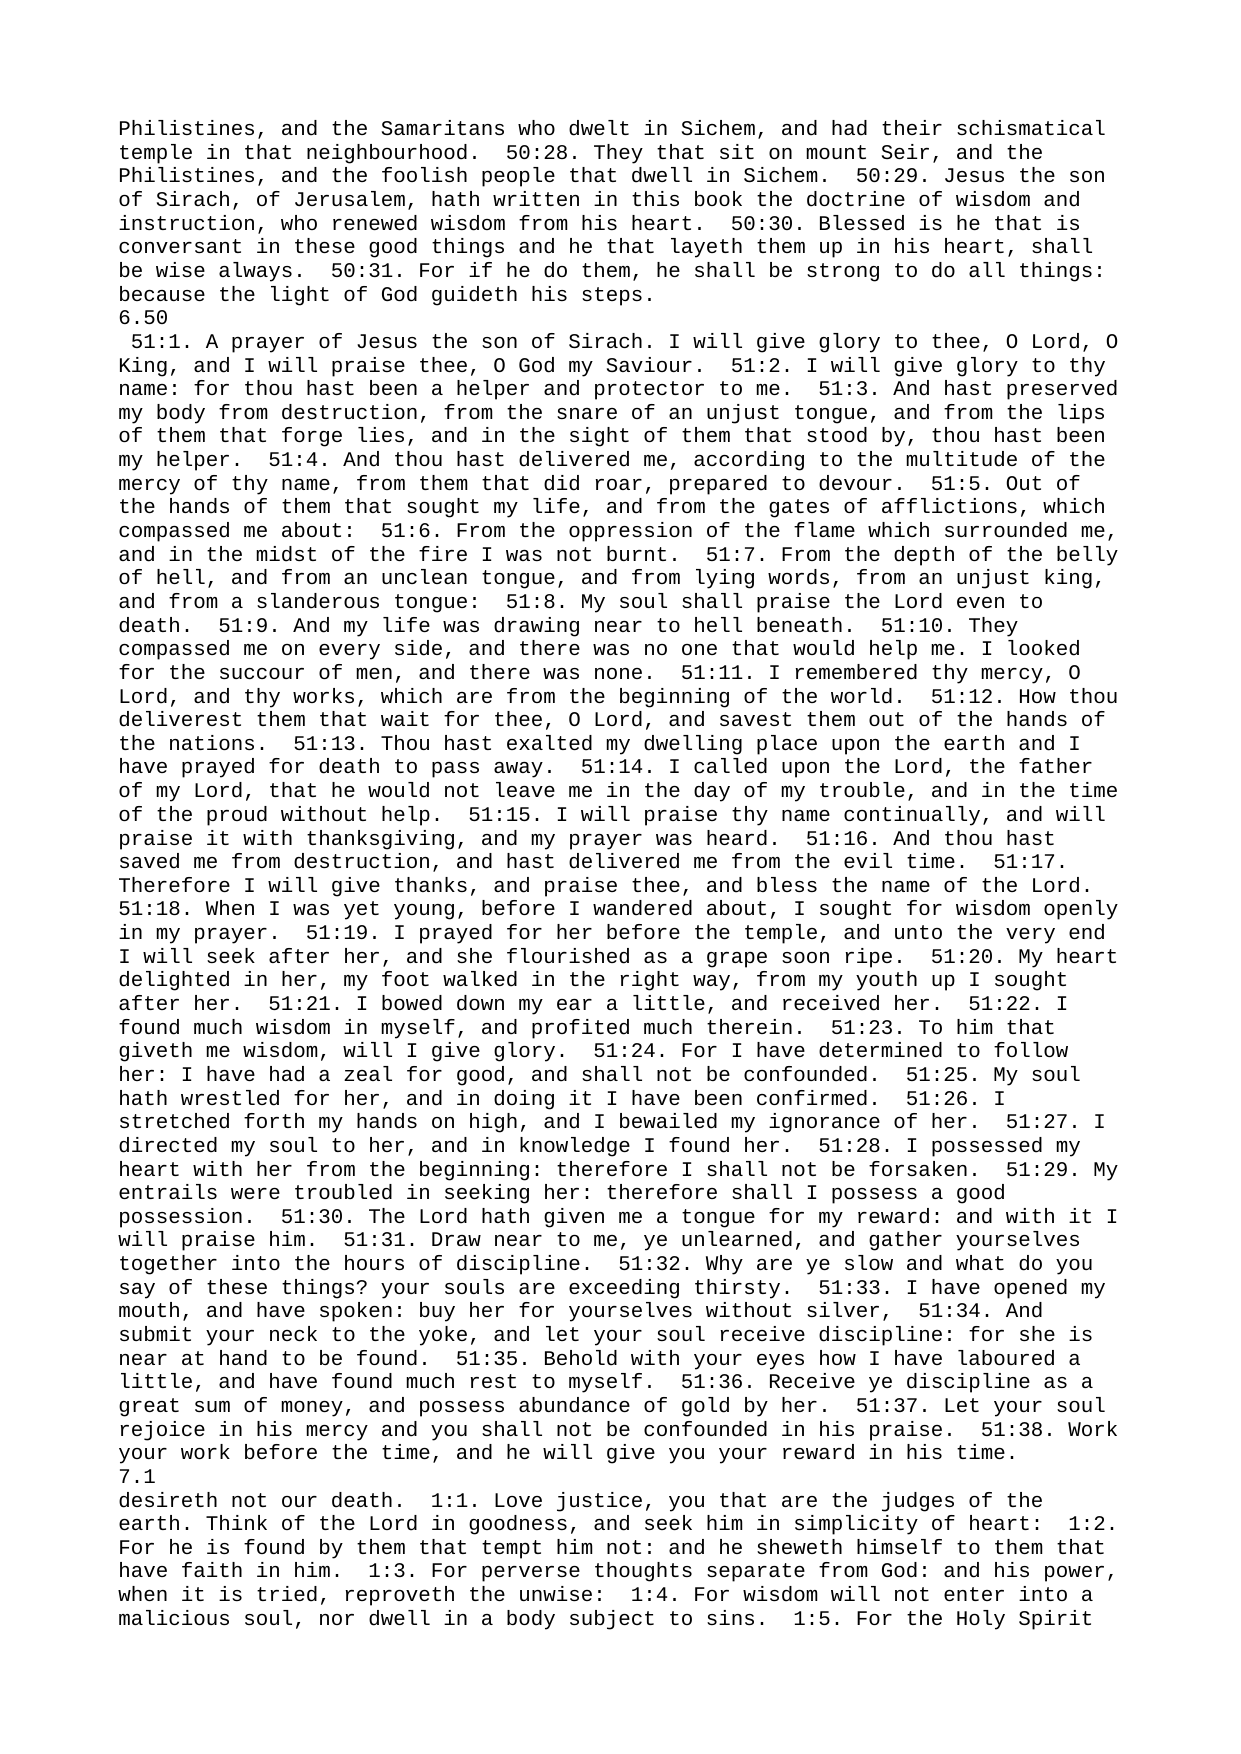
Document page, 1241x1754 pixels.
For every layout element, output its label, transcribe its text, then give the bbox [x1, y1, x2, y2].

text 7.1 [118, 1466, 1122, 1489]
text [118, 1489, 1122, 1631]
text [118, 118, 1122, 307]
text 6.50 [118, 307, 1122, 331]
text 51:1. A prayer of Jesus the son of Sirach. I will give glory to thee, O Lord, O King, and I will praise thee, O God my Saviour. 51:2. I will give glory to thy name: for thou hast been a helper and protector to me. 51:3. And hast preserved my body from destruction, from the snare of an unjust tongue, and from the lips of them that forge lies, and in the sight of them that stood by, thou hast been my helper. 51:4. And thou hast delivered me, according to the multitude of the mercy of thy name, from them that did roar, prepared to devour. 51:5. Out of the hands of them that sought my life, and from the gates of afflictions, which compassed me about: 51:6. From the oppression of the flame which surrounded me, and in the midst of the fire I was not burnt. 51:7. From the depth of the belly of hell, and from an unclean tongue, and from lying words, from an unjust king, and from a slanderous tongue: 51:8. My soul shall praise the Lord even to death. 51:9. And my life was drawing near to hell beneath. 51:10. They compassed me on every side, and there was no one that would help me. I looked for the succour of men, and there was none. 51:11. I remembered thy mercy, O Lord, and thy works, which are from the beginning of the world. 51:12. How thou deliverest them that wait for thee, O Lord, and savest them out of the hands of the nations. 51:13. Thou hast exalted my dwelling place upon the earth and I have prayed for death to pass away. 51:14. I called upon the Lord, the father of my Lord, that he would not leave me in the day of my trouble, and in the time of the proud without help. 51:15. I will praise thy name continually, and will praise it with thanksgiving, and my prayer was heard. 51:16. And thou hast saved me from destruction, and hast delivered me from the evil time. 51:17. Therefore I will give thanks, and praise thee, and bless the name of the Lord. 51:18. When I was yet young, before I wandered about, I sought for wisdom openly in my prayer. 51:19. I prayed for her before the temple, and unto the very end I will seek after her, and she flourished as a grape soon ripe. 51:20. My heart delighted in her, my foot walked in the right way, from my youth up I sought after her. 51:21. I bowed down my ear a little, and received her. 51:22. I found much wisdom in myself, and profited much therein. 51:23. To him that giveth me wisdom, will I give glory. 51:24. For I have determined to follow her: I have had a zeal for good, and shall not be confounded. 51:25. My soul hath wrestled for her, and in doing it I have been confirmed. 51:26. I stretched forth my hands on high, and I bewailed my ignorance of her. 51:27. I directed my soul to her, and in knowledge I found her. 51:28. I possessed my heart with her from the beginning: therefore I shall not be forsaken. 51:29. My entrails were troubled in seeking her: therefore shall I possess a good possession. 51:30. The Lord hath given me a tongue for my reward: and with it I will praise him. 51:31. Draw near to me, ye unlearned, and gather yourselves together into the hours of discipline. 51:32. Why are ye slow and what do you say of these things? your souls are exceeding thirsty. 51:33. I have opened my mouth, and have spoken: buy her for yourselves without silver, 51:34. And submit your neck to the yoke, and let your soul receive discipline: for she is near at hand to be found. 51:35. Behold with your eyes how I have laboured a little, and have found much rest to myself. 51:36. Receive ye discipline as a great sum of money, and possess abundance of gold by her. 51:37. Let your soul rejoice in his mercy and you shall not be confounded in his praise. 51:38. Work your work before the time, and he will give you your reward in his time. [118, 331, 1122, 1466]
